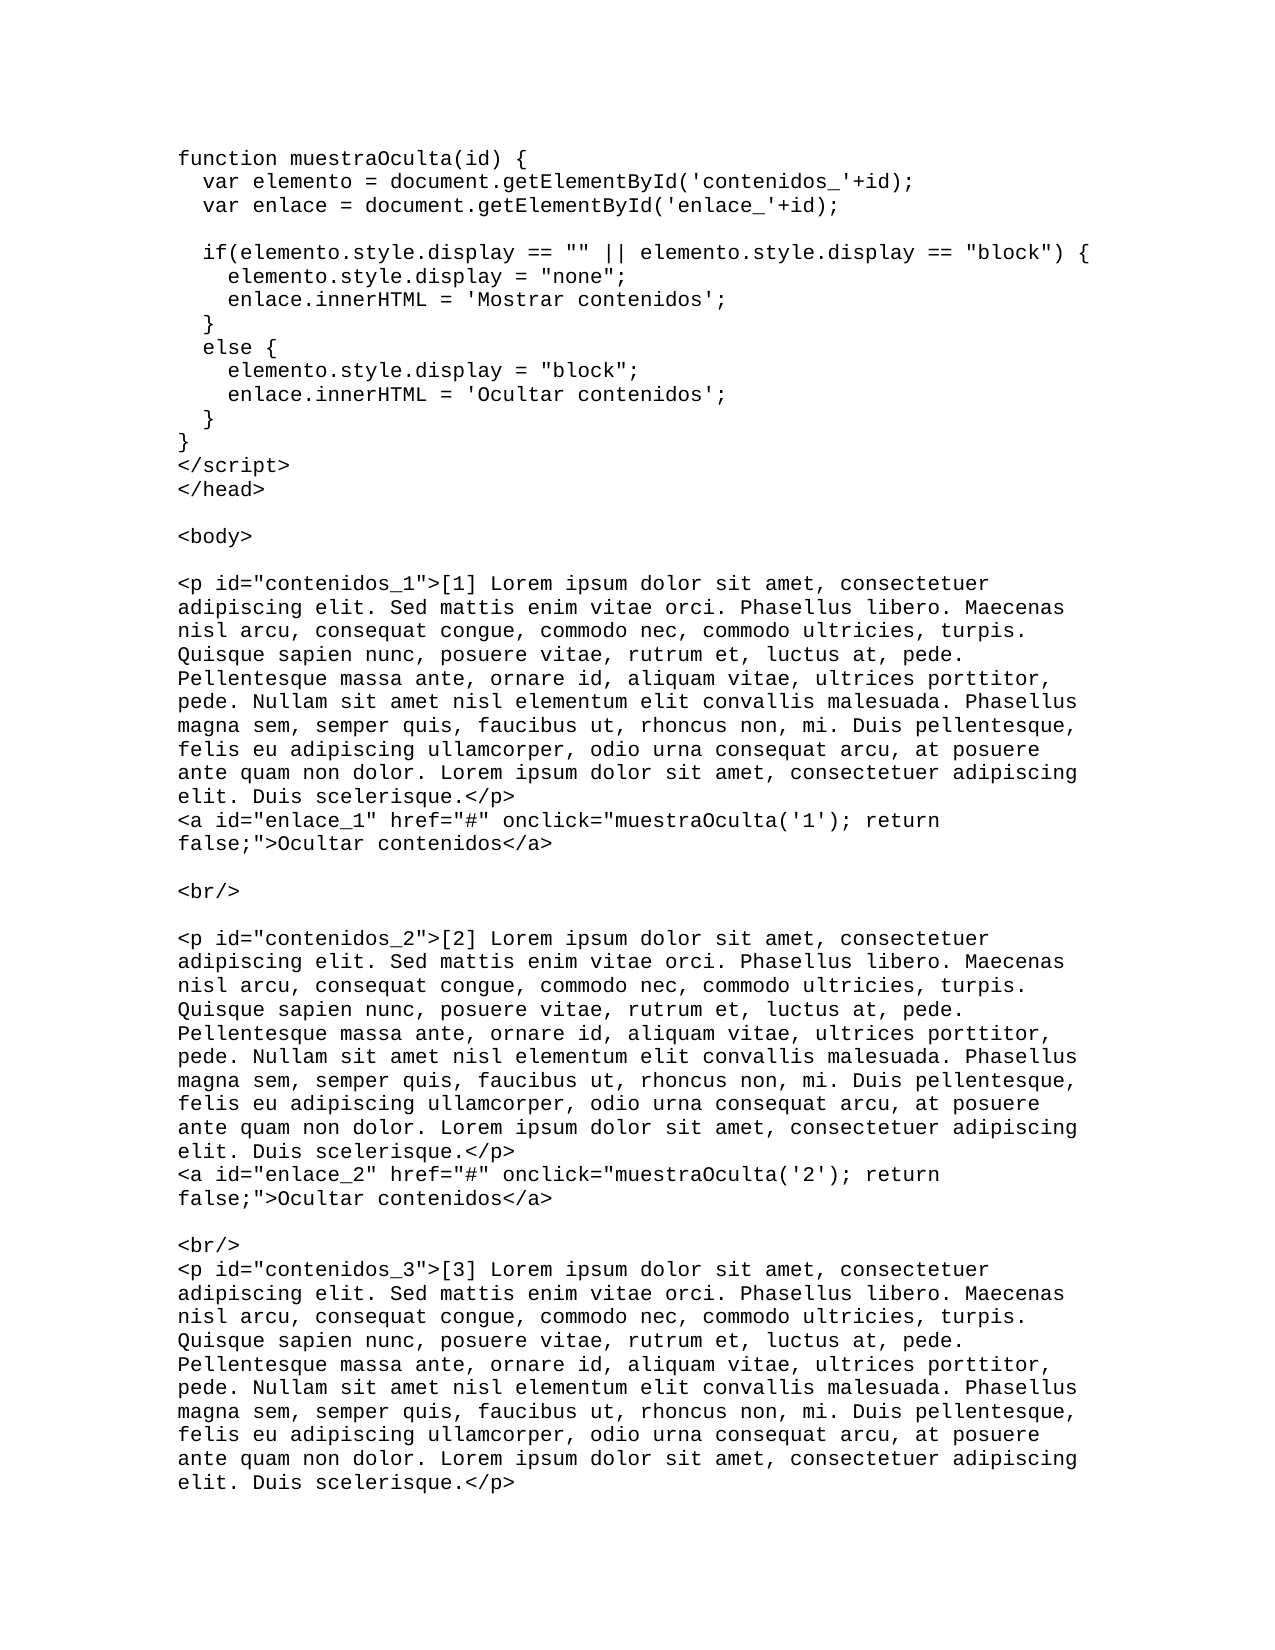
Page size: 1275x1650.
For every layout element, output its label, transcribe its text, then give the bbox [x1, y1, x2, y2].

text <p id="contenidos_2">[2] Lorem ipsum dolor sit amet, consectetuer adipiscing elit. Sed mattis enim vitae orci. Phasellus libero. Maecenas nisl arcu, consequat congue, commodo nec, commodo ultricies, turpis. Quisque sapien nunc, posuere vitae, rutrum et, luctus at, pede. Pellentesque massa ante, ornare id, aliquam vitae, ultrices porttitor, pede. Nullam sit amet nisl elementum elit convallis malesuada. Phasellus magna sem, semper quis, faucibus ut, rhoncus non, mi. Duis pellentesque, felis eu adipiscing ullamcorper, odio urna consequat arcu, at posuere ante quam non dolor. Lorem ipsum dolor sit amet, consectetuer adipiscing elit. Duis scelerisque.</p> [177, 928, 1098, 1164]
text <body> [177, 526, 1098, 549]
text } [177, 313, 1098, 337]
text function muestraOculta(id) { [177, 148, 1098, 171]
text enlace.innerHTML = 'Mostrar contenidos'; [177, 289, 1098, 313]
text <p id="contenidos_1">[1] Lorem ipsum dolor sit amet, consectetuer adipiscing elit. Sed mattis enim vitae orci. Phasellus libero. Maecenas nisl arcu, consequat congue, commodo nec, commodo ultricies, turpis. Quisque sapien nunc, posuere vitae, rutrum et, luctus at, pede. Pellentesque massa ante, ornare id, aliquam vitae, ultrices porttitor, pede. Nullam sit amet nisl elementum elit convallis malesuada. Phasellus magna sem, semper quis, faucibus ut, rhoncus non, mi. Duis pellentesque, felis eu adipiscing ullamcorper, odio urna consequat arcu, at posuere ante quam non dolor. Lorem ipsum dolor sit amet, consectetuer adipiscing elit. Duis scelerisque.</p> [177, 573, 1098, 810]
text elemento.style.display = "block"; [177, 360, 1098, 384]
text var enlace = document.getElementById('enlace_'+id); [177, 195, 1098, 218]
text } [177, 408, 1098, 431]
text <br/> [177, 1235, 1098, 1259]
text </head> [177, 479, 1098, 502]
text } [177, 431, 1098, 455]
text elemento.style.display = "none"; [177, 266, 1098, 289]
text enlace.innerHTML = 'Ocultar contenidos'; [177, 384, 1098, 408]
text </script> [177, 455, 1098, 479]
text else { [177, 337, 1098, 360]
text <p id="contenidos_3">[3] Lorem ipsum dolor sit amet, consectetuer adipiscing elit. Sed mattis enim vitae orci. Phasellus libero. Maecenas nisl arcu, consequat congue, commodo nec, commodo ultricies, turpis. Quisque sapien nunc, posuere vitae, rutrum et, luctus at, pede. Pellentesque massa ante, ornare id, aliquam vitae, ultrices porttitor, pede. Nullam sit amet nisl elementum elit convallis malesuada. Phasellus magna sem, semper quis, faucibus ut, rhoncus non, mi. Duis pellentesque, felis eu adipiscing ullamcorper, odio urna consequat arcu, at posuere ante quam non dolor. Lorem ipsum dolor sit amet, consectetuer adipiscing elit. Duis scelerisque.</p> [177, 1259, 1098, 1495]
text if(elemento.style.display == "" || elemento.style.display == "block") { [177, 242, 1098, 266]
text var elemento = document.getElementById('contenidos_'+id); [177, 171, 1098, 195]
text <br/> [177, 881, 1098, 904]
text <a id="enlace_2" href="#" onclick="muestraOculta('2'); return false;">Ocultar contenidos</a> [177, 1164, 1098, 1212]
text <a id="enlace_1" href="#" onclick="muestraOculta('1'); return false;">Ocultar contenidos</a> [177, 810, 1098, 857]
